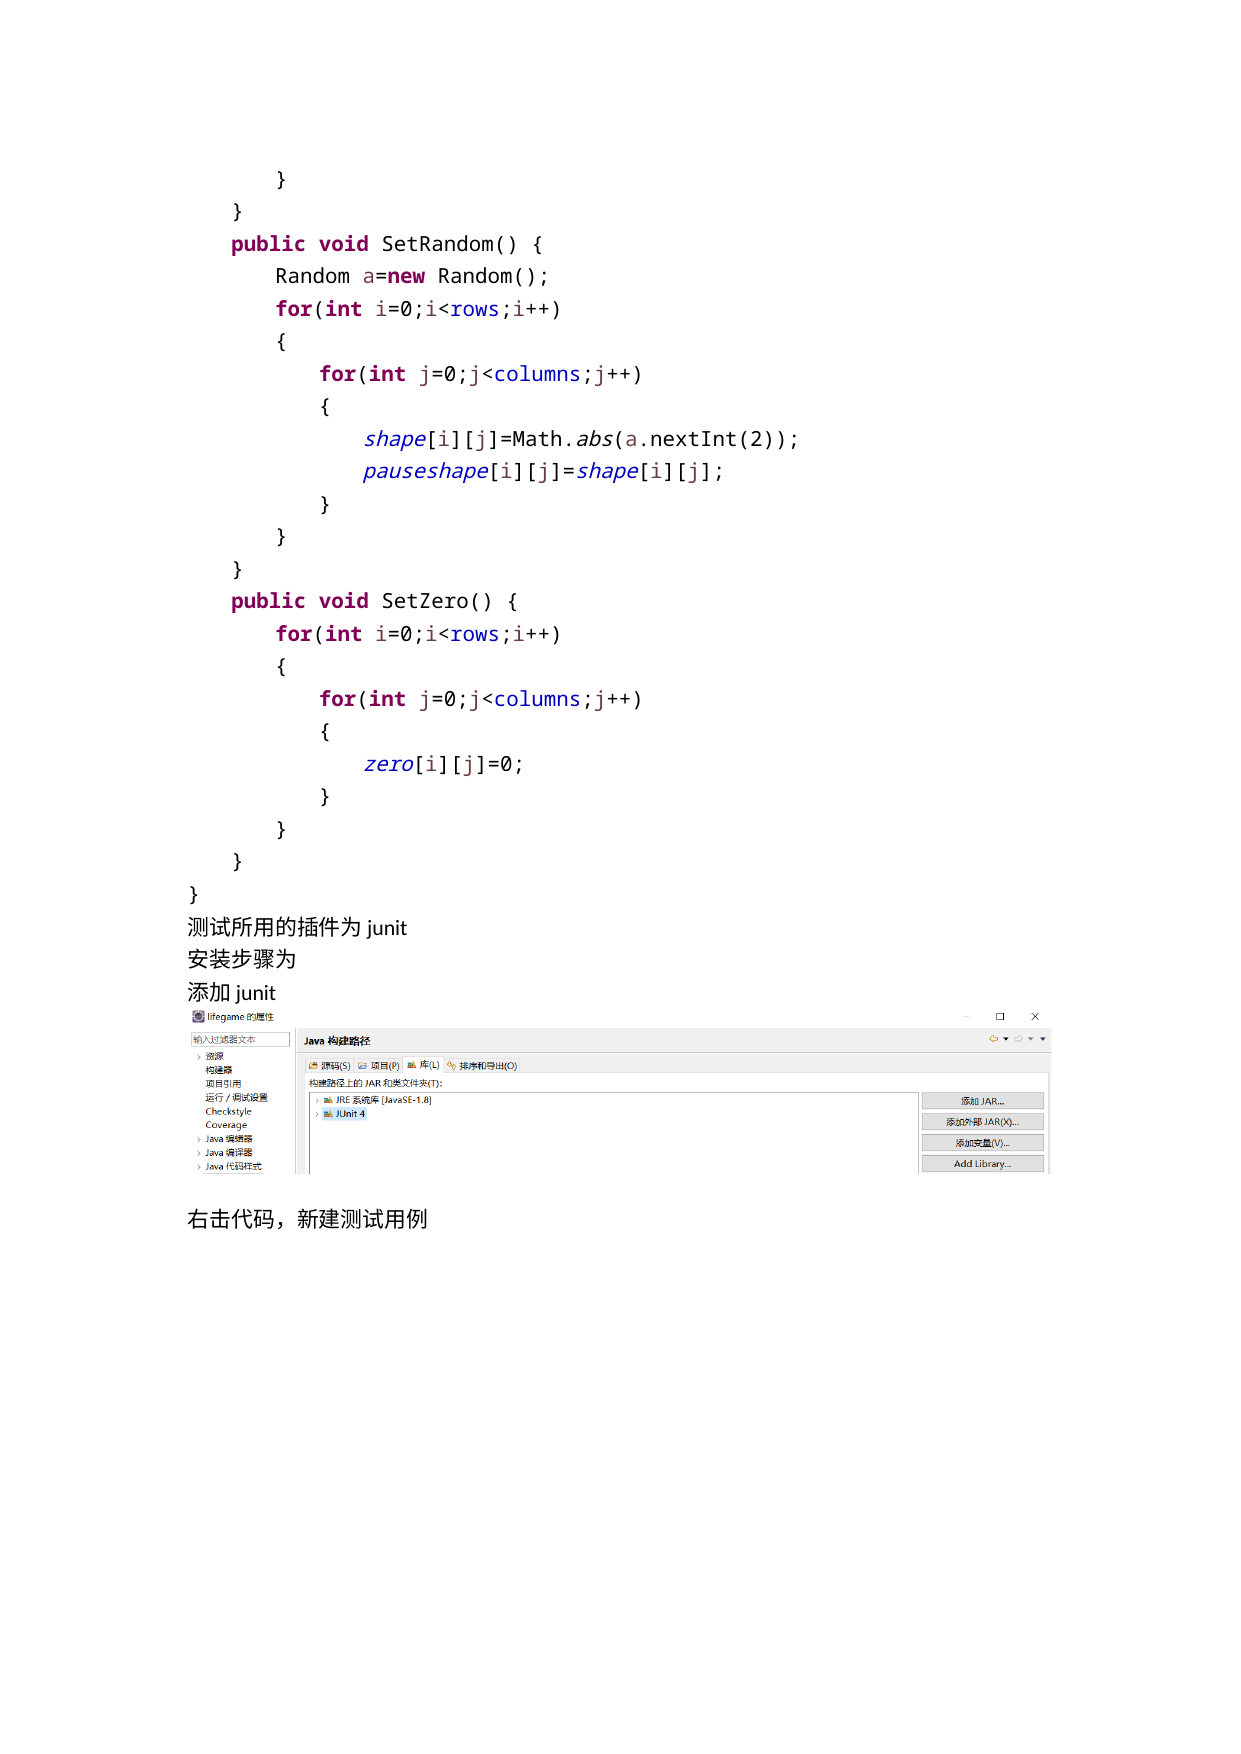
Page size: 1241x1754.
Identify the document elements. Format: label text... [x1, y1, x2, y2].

text public void SetZero() { [187, 584, 1053, 617]
text zero[i][j]=0; [187, 747, 1053, 779]
text { [187, 389, 1053, 422]
picture [187, 1007, 1052, 1174]
text public void SetRandom() { [187, 227, 1053, 259]
text { [187, 649, 1053, 682]
text } [187, 844, 1053, 877]
text } [187, 877, 1053, 909]
text 安装步骤为 [187, 942, 1053, 974]
text 添加junit [187, 974, 1053, 1007]
text 测试所用的插件为junit [187, 909, 1053, 942]
text for(int i=0;i<rows;i++) [187, 292, 1053, 324]
text { [187, 324, 1053, 357]
text for(int j=0;j<columns;j++) [187, 682, 1053, 714]
text } [187, 779, 1053, 812]
text } [187, 812, 1053, 844]
text { [187, 714, 1053, 747]
text shape[i][j]=Math.abs(a.nextInt(2)); [187, 422, 1053, 454]
text for(int i=0;i<rows;i++) [187, 617, 1053, 649]
text Random a=new Random(); [187, 259, 1053, 292]
text } [187, 194, 1053, 227]
text } [187, 552, 1053, 584]
text 右击代码，新建测试用例 [187, 1202, 1053, 1234]
text for(int j=0;j<columns;j++) [187, 357, 1053, 389]
text } [187, 519, 1053, 552]
text } [187, 487, 1053, 519]
text } [187, 162, 1053, 194]
text pauseshape[i][j]=shape[i][j]; [187, 454, 1053, 487]
